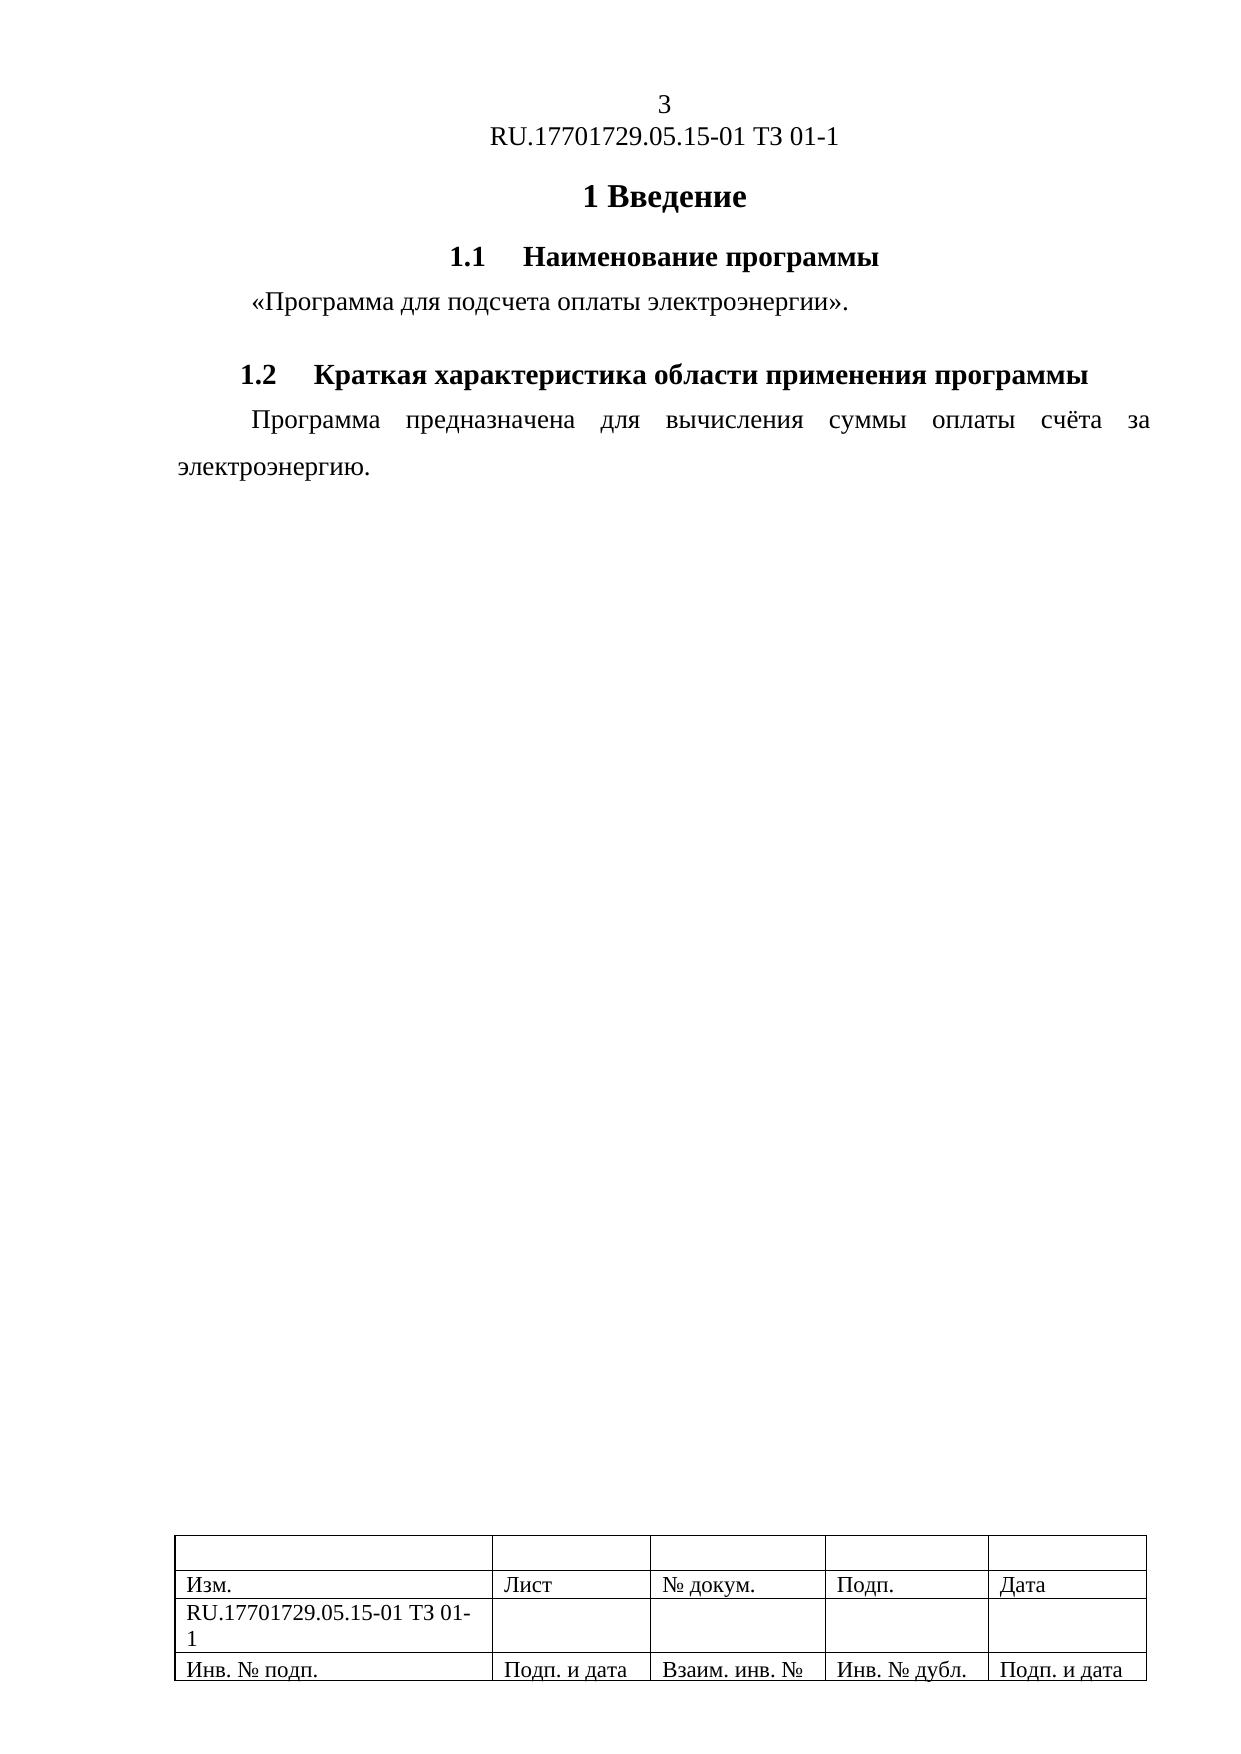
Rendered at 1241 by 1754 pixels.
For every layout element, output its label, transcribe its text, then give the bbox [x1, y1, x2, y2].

text Введение [177, 176, 1152, 214]
text «Программа для подсчета оплаты электроэнергии». [177, 285, 1152, 316]
text Наименование программы [177, 239, 1152, 273]
text Программа предназначена для вычисления суммы оплаты счёта за электроэнергию. [177, 403, 1152, 481]
text Краткая характеристика области применения программы [177, 357, 1152, 391]
